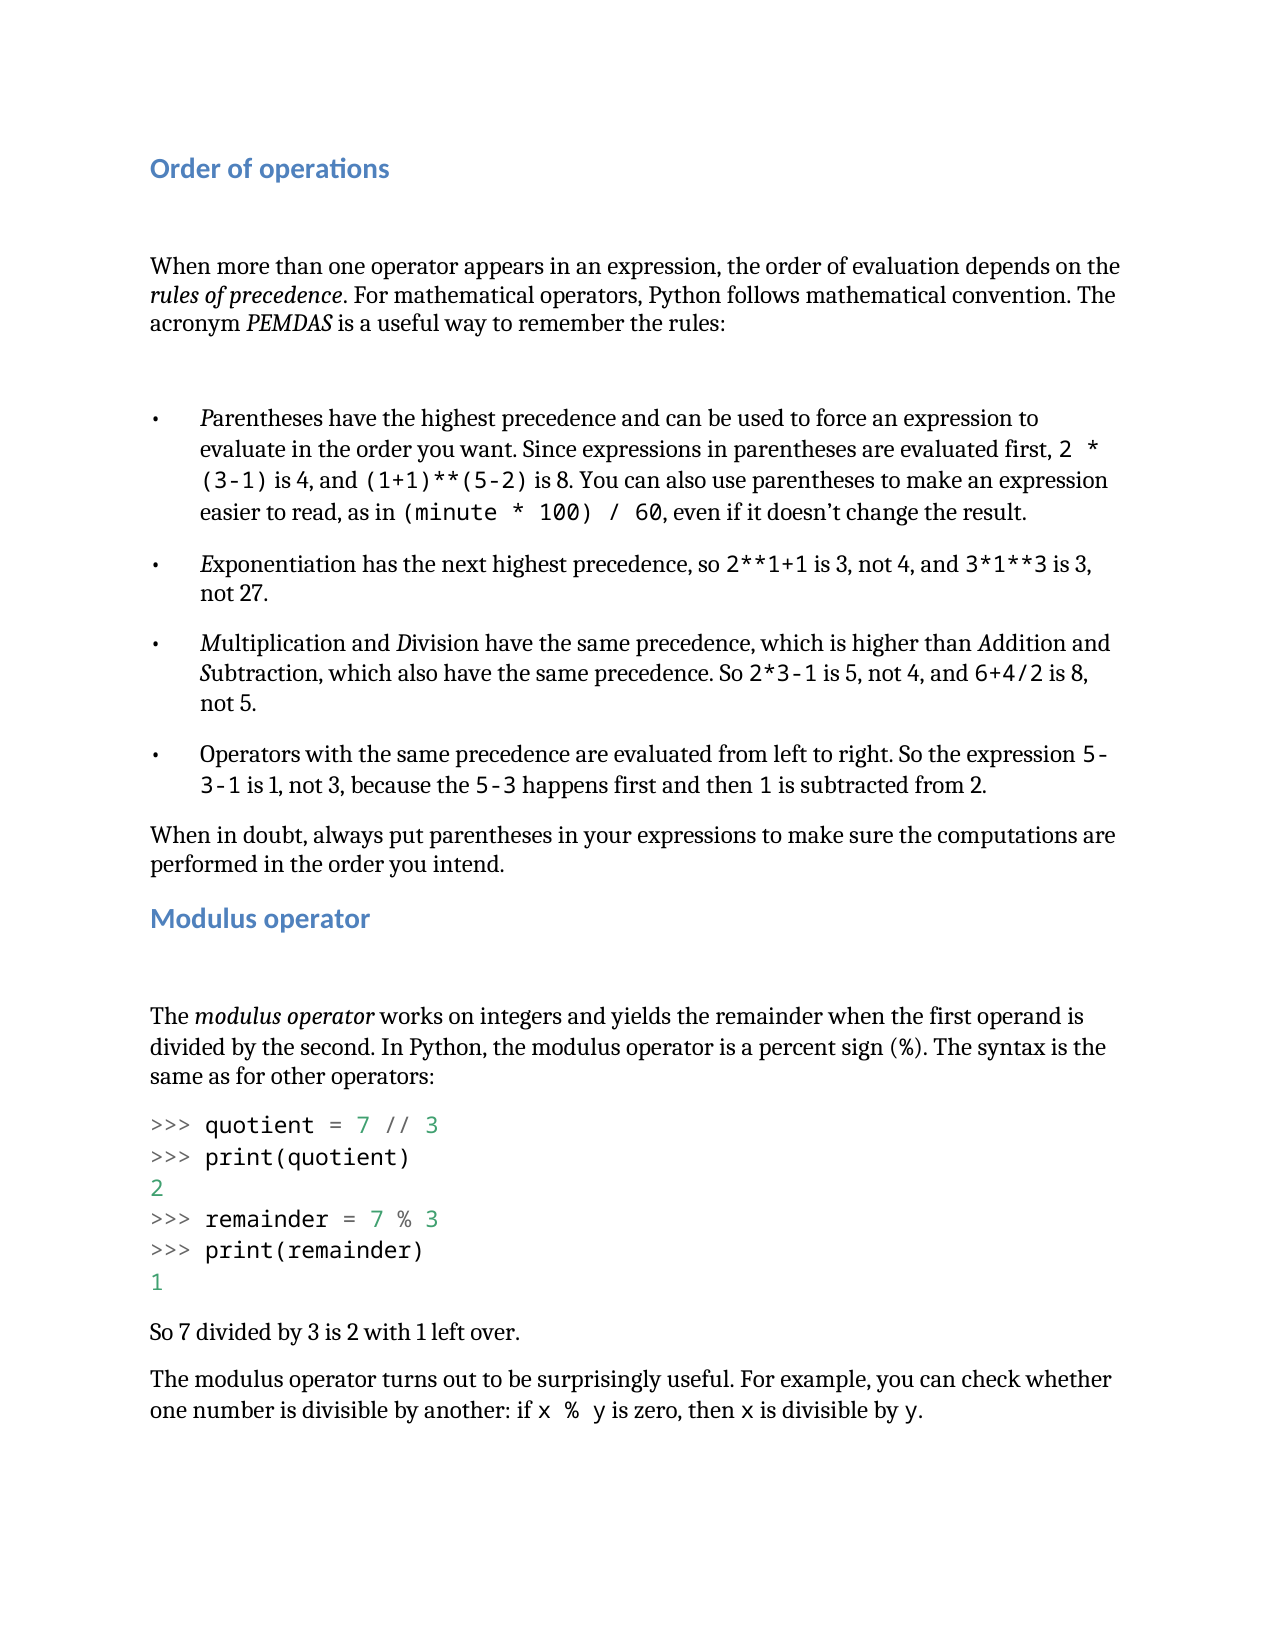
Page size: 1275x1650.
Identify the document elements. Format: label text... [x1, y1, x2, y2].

text So 7 divided by 3 is 2 with 1 left over. [150, 1317, 1125, 1346]
subtitle Order of operations [150, 150, 1125, 186]
list Operators with the same precedence are evaluated from left to right. So the expression 5-3-1 is 1, not 3, because the 5-3 happens first and then 1 is subtracted from 2. [150, 738, 1125, 801]
text >>> quotient = 7 // 3 >>> print(quotient) 2 >>> remainder = 7 % 3 >>> print(remainder) 1 [150, 1109, 1125, 1297]
text When more than one operator appears in an expression, the order of evaluation depends on the rules of precedence. For mathematical operators, Python follows mathematical convention. The acronym PEMDAS is a useful way to remember the rules: [150, 252, 1125, 338]
text When in doubt, always put parentheses in your expressions to make sure the computations are performed in the order you intend. [150, 821, 1125, 879]
list Exponentiation has the next highest precedence, so 2**1+1 is 3, not 4, and 3*1**3 is 3, not 27. [150, 548, 1125, 608]
text The modulus operator works on integers and yields the remainder when the first operand is divided by the second. In Python, the modulus operator is a percent sign (%). The syntax is the same as for other operators: [150, 1002, 1125, 1090]
list Multiplication and Division have the same precedence, which is higher than Addition and Subtraction, which also have the same precedence. So 2*3-1 is 5, not 4, and 6+4/2 is 8, not 5. [150, 628, 1125, 717]
subtitle Modulus operator [150, 900, 1125, 935]
text The modulus operator turns out to be surprisingly useful. For example, you can check whether one number is divisible by another: if x % y is zero, then x is divisible by y. [150, 1365, 1125, 1425]
list Parentheses have the highest precedence and can be used to force an expression to evaluate in the order you want. Since expressions in parentheses are evaluated first, 2 * (3-1) is 4, and (1+1)**(5-2) is 8. You can also use parentheses to make an expression easier to read, as in (minute * 100) / 60, even if it doesn’t change the result. [150, 404, 1125, 527]
